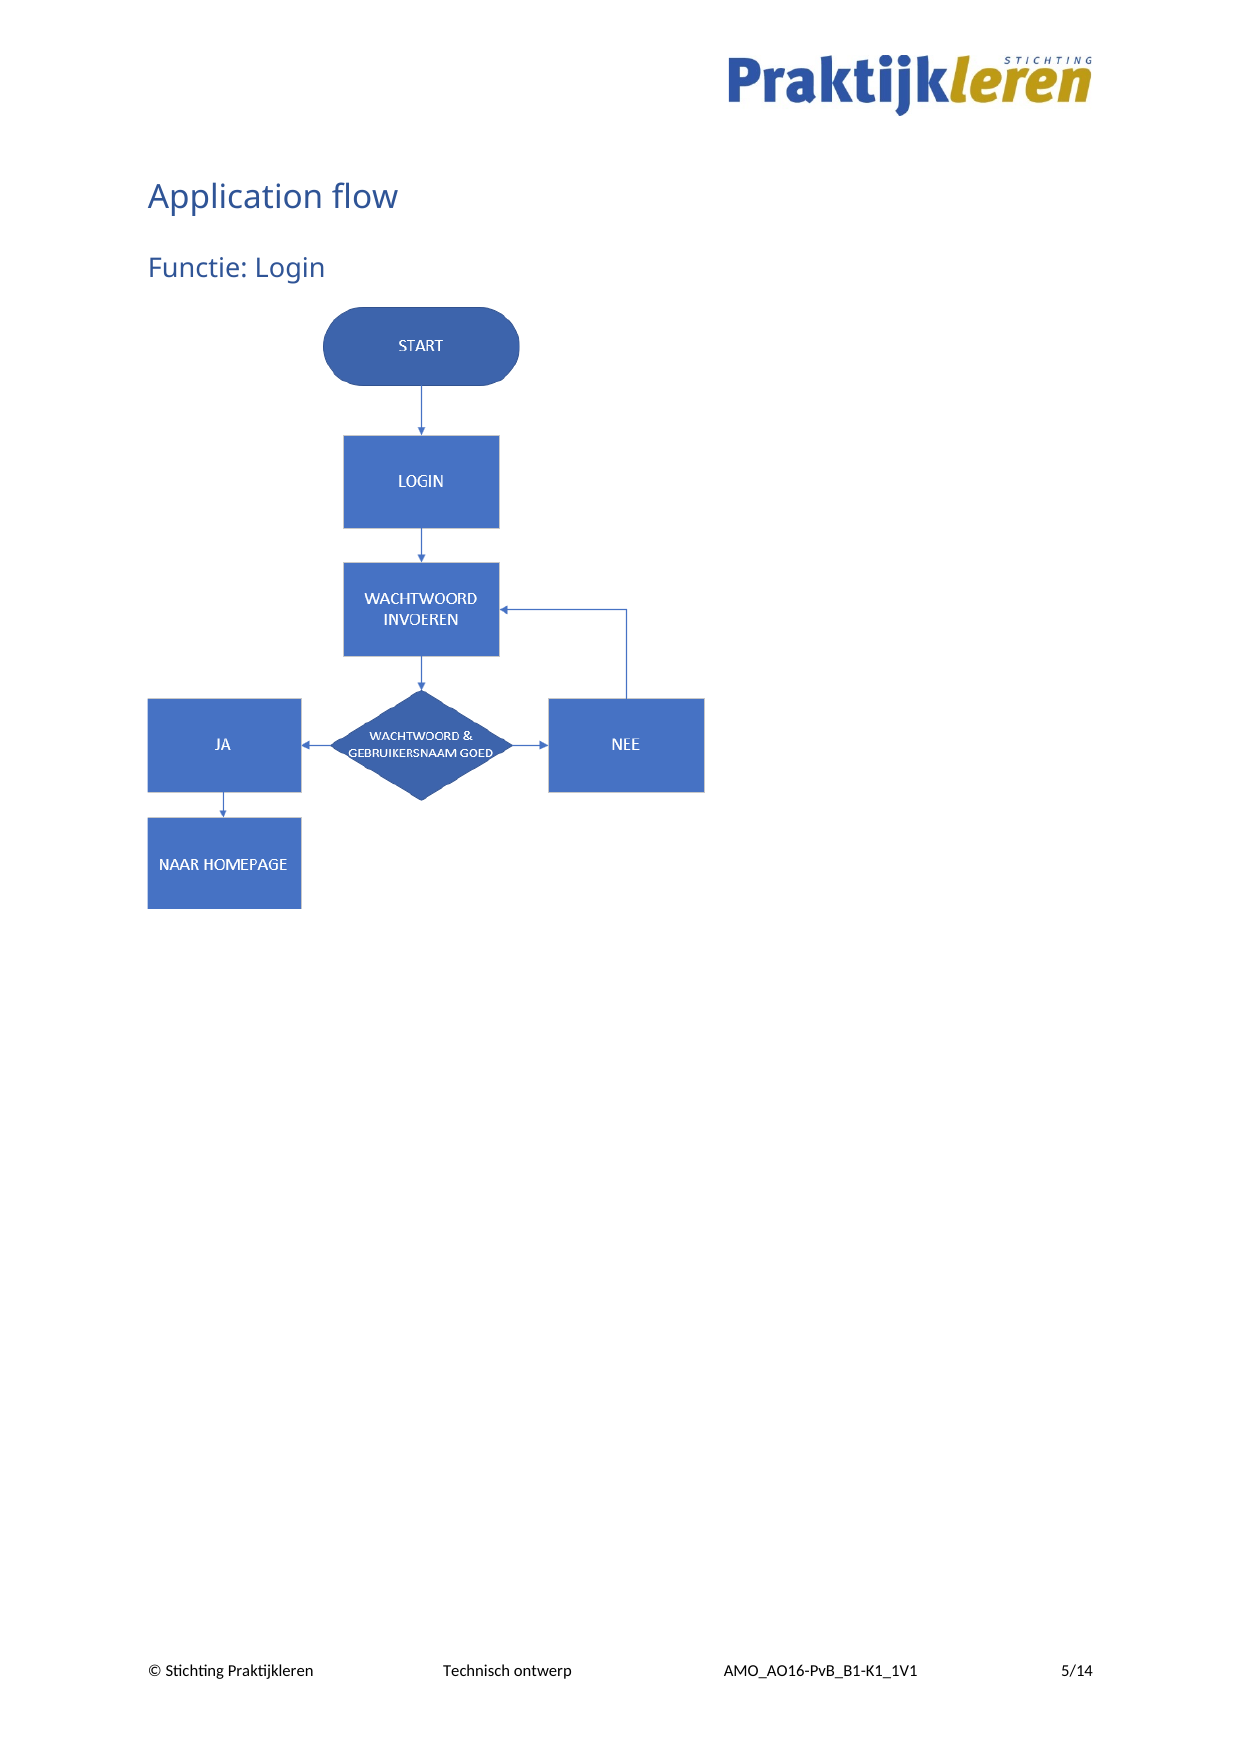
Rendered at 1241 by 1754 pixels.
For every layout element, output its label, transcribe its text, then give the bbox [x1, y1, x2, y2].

subtitle Application flow [148, 173, 1093, 218]
subtitle Functie: Login [148, 249, 1093, 286]
picture [147, 288, 706, 909]
picture [728, 55, 1092, 116]
